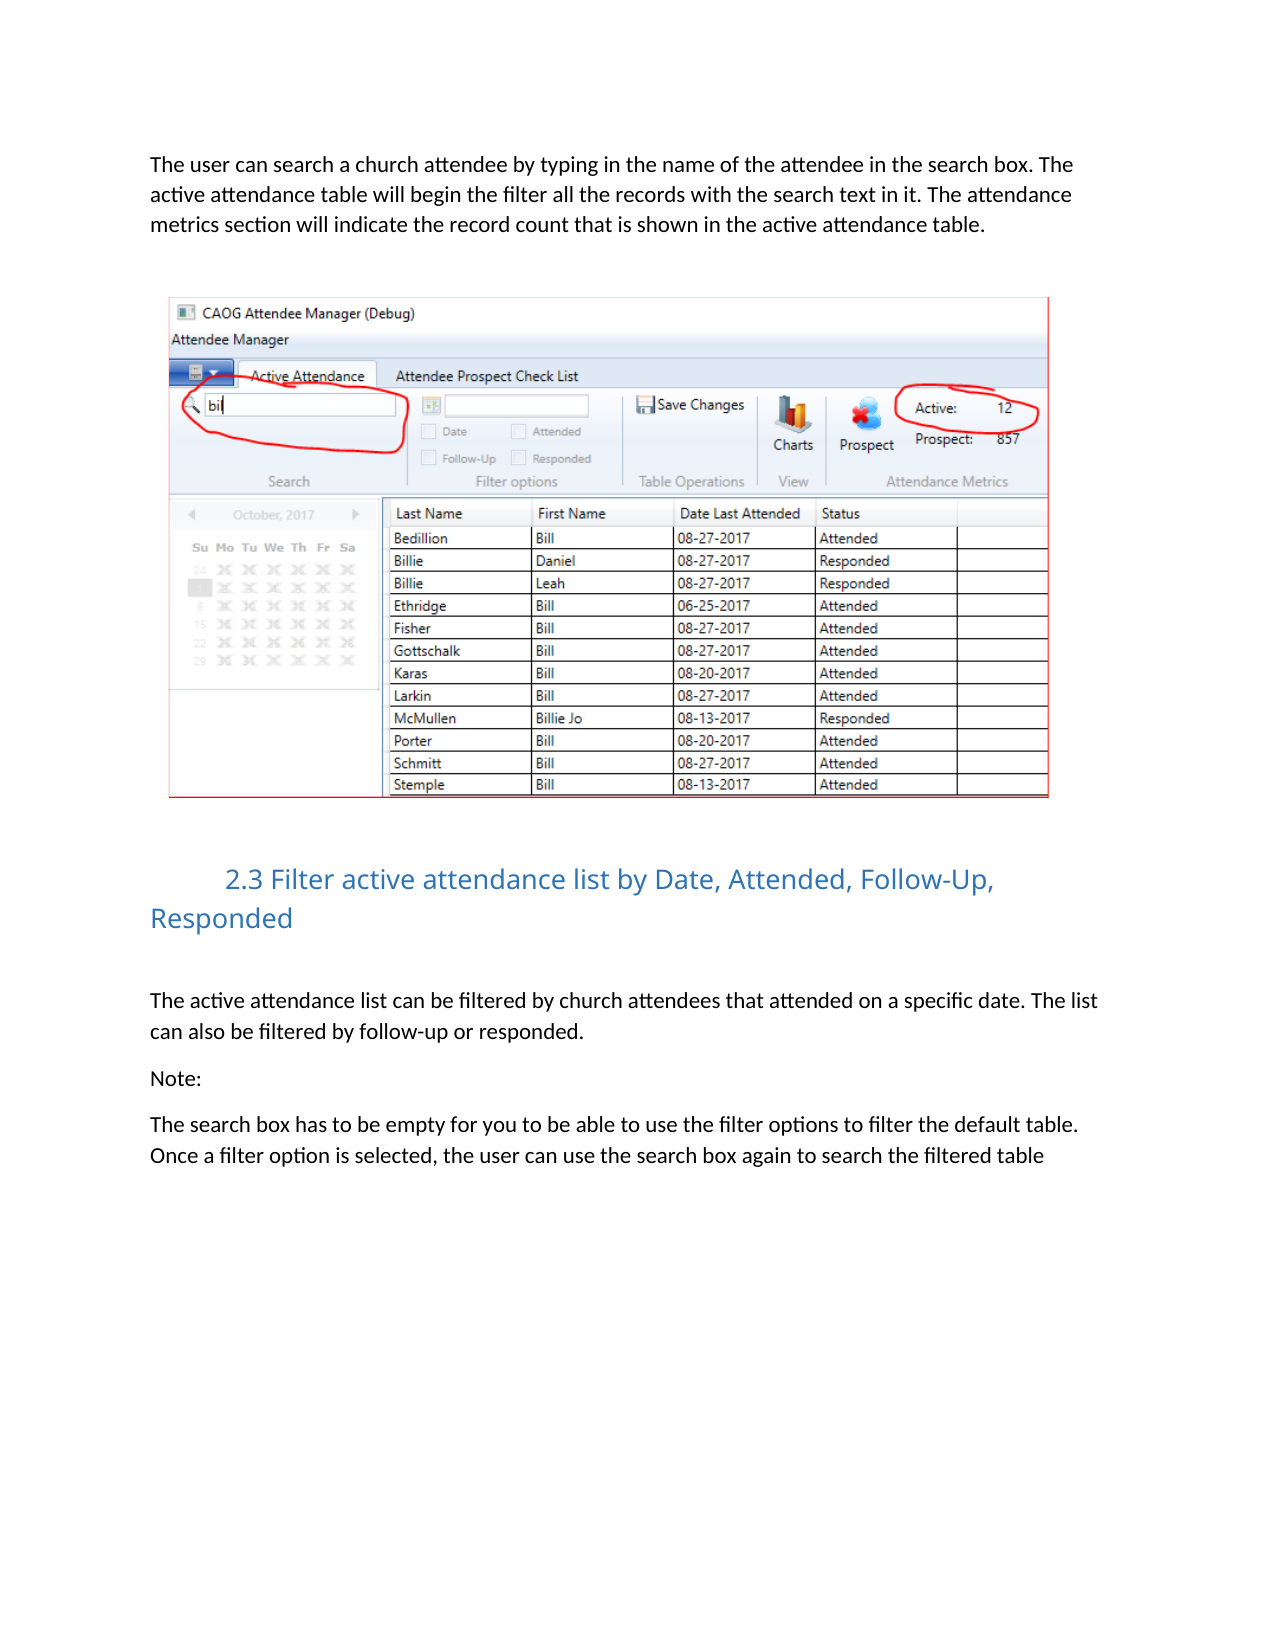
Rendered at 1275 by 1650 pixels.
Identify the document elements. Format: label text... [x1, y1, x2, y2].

text Note: [150, 1064, 1125, 1092]
text The search box has to be empty for you to be able to use the filter options to filter the default table. [150, 1111, 1125, 1139]
subtitle 2.3 Filter active attendance list by Date, Attended, Follow-Up, Responded [150, 860, 1125, 937]
text Once a filter option is selected, the user can use the search box again to search the filtered table [150, 1141, 1125, 1169]
text The user can search a church attendee by typing in the name of the attendee in the search box. The active attendance table will begin the filter all the records with the search text in it. The attendance metrics section will indicate the record count that is shown in the active attendance table. [150, 150, 1125, 238]
text The active attendance list can be filtered by church attendees that attended on a specific date. The list can also be filtered by follow-up or responded. [150, 987, 1125, 1045]
